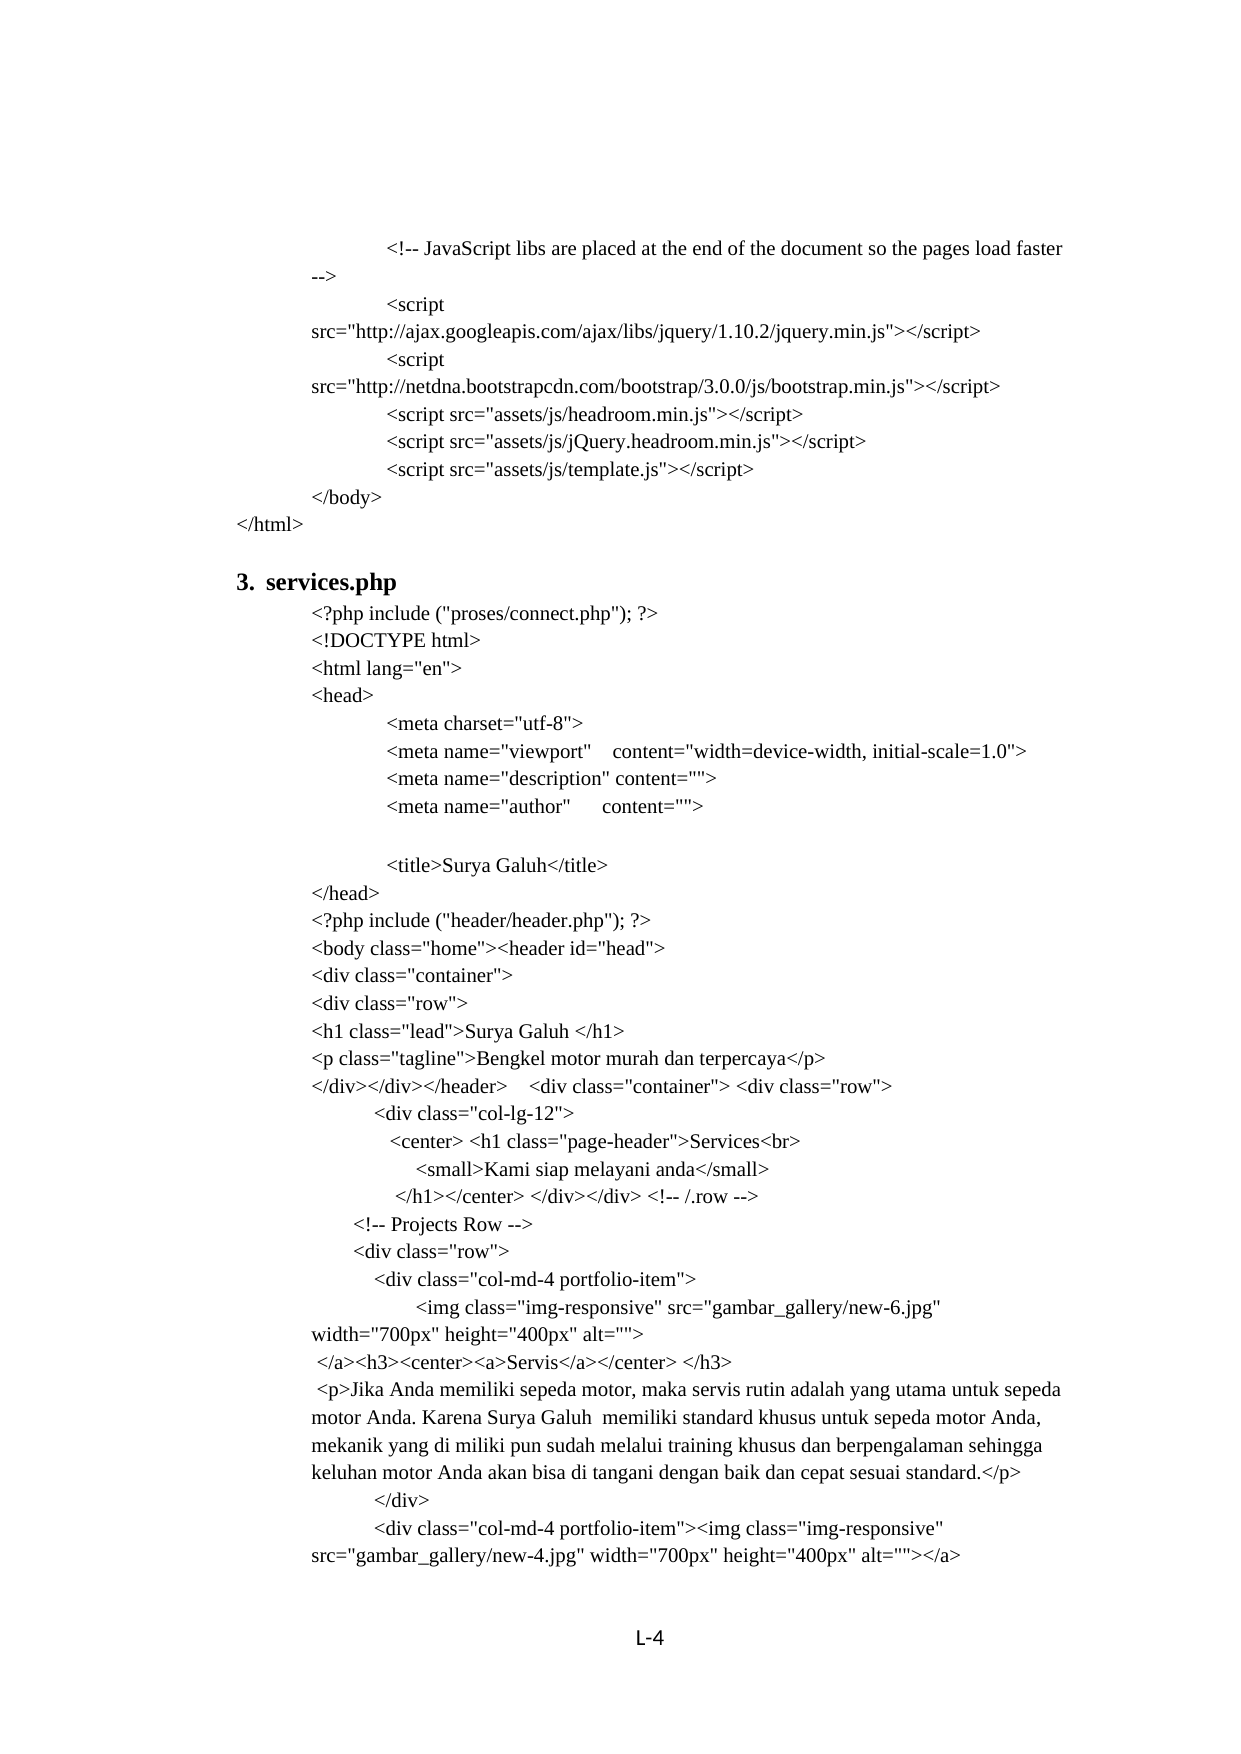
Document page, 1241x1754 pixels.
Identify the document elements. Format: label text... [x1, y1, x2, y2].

list </h1></center> </div></div> <!-- /.row --> [311, 1184, 1063, 1208]
list <small>Kami siap melayani anda</small> [311, 1157, 1063, 1181]
list <div class="col-md-4 portfolio-item"> [311, 1267, 1063, 1291]
list <title>Surya Galuh</title> [311, 853, 1063, 877]
list <div class="row"> [311, 991, 1063, 1015]
list <meta charset="utf-8"> [311, 711, 1063, 735]
list <!DOCTYPE html> [311, 628, 1063, 652]
list <script src="http://netdna.bootstrapcdn.com/bootstrap/3.0.0/js/bootstrap.min.js"></script> [311, 347, 1063, 398]
list <?php include ("header/header.php"); ?> [311, 908, 1063, 932]
list services.php [236, 567, 1063, 596]
list <div class="row"> [311, 1239, 1063, 1263]
list <script src="http://ajax.googleapis.com/ajax/libs/jquery/1.10.2/jquery.min.js"></script> [311, 291, 1063, 343]
list <div class="col-lg-12"> [311, 1101, 1063, 1125]
list <img class="img-responsive" src="gambar_gallery/new-6.jpg" width="700px" height="400px" alt=""> [311, 1294, 1063, 1346]
list <meta name="description" content=""> [311, 766, 1063, 790]
list <h1 class="lead">Surya Galuh </h1> [311, 1018, 1063, 1043]
list <html lang="en"> [311, 656, 1063, 680]
list <!-- JavaScript libs are placed at the end of the document so the pages load faster --> [311, 236, 1063, 288]
list </html> [236, 512, 1063, 536]
list <meta name="author" content=""> [311, 794, 1063, 818]
list <head> [311, 683, 1063, 707]
list <script src="assets/js/headroom.min.js"></script> [311, 402, 1063, 426]
list </div> [311, 1488, 1063, 1512]
list <script src="assets/js/template.js"></script> [311, 457, 1063, 481]
list <script src="assets/js/jQuery.headroom.min.js"></script> [311, 429, 1063, 453]
list </head> [311, 881, 1063, 904]
list <div class="container"> [311, 963, 1063, 987]
list <p>Jika Anda memiliki sepeda motor, maka servis rutin adalah yang utama untuk sepeda motor Anda. Karena Surya Galuh memiliki standard khusus untuk sepeda motor Anda, mekanik yang di miliki pun sudah melalui training khusus dan berpengalaman sehingga keluhan motor Anda akan bisa di tangani dengan baik dan cepat sesuai standard.</p> [311, 1377, 1063, 1484]
list <?php include ("proses/connect.php"); ?> [311, 601, 1063, 624]
list </div></div></header> <div class="container"> <div class="row"> [311, 1074, 1063, 1098]
list <center> <h1 class="page-header">Services<br> [311, 1129, 1063, 1153]
list <meta name="viewport" content="width=device-width, initial-scale=1.0"> [311, 738, 1063, 763]
list <!-- Projects Row --> [311, 1212, 1063, 1236]
list <p class="tagline">Bengkel motor murah dan terpercaya</p> [311, 1046, 1063, 1070]
list <body class="home"><header id="head"> [311, 936, 1063, 960]
list </a><h3><center><a>Servis</a></center> </h3> [311, 1350, 1063, 1374]
list </body> [311, 485, 1063, 509]
list <div class="col-md-4 portfolio-item"><img class="img-responsive" src="gambar_gallery/new-4.jpg" width="700px" height="400px" alt=""></a> [311, 1515, 1063, 1567]
